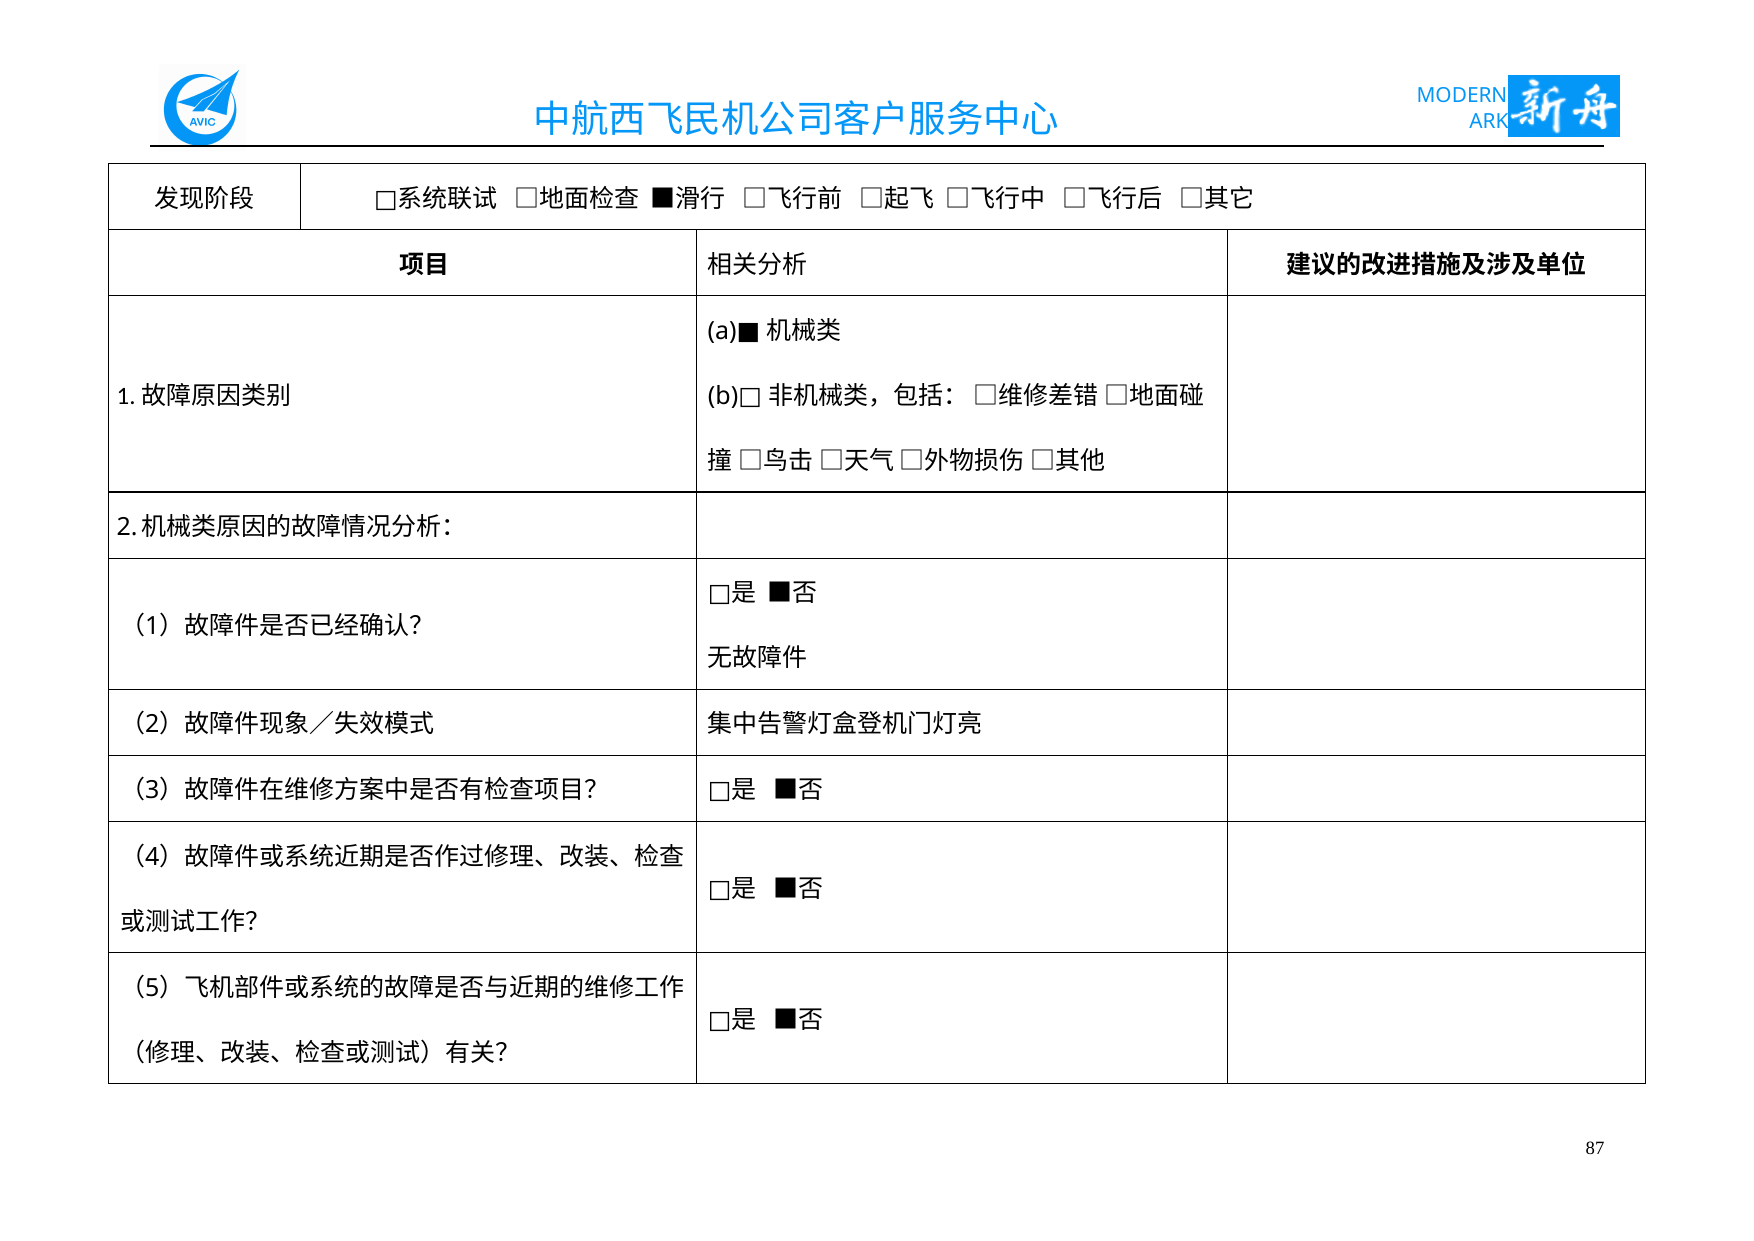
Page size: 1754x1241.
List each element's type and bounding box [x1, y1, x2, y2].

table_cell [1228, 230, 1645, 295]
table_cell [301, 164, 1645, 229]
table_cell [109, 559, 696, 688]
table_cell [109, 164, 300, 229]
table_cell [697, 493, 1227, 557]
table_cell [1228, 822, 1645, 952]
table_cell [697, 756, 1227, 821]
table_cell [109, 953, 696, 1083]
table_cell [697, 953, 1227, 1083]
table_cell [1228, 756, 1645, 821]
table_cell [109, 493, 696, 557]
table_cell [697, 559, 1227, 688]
picture [158, 64, 247, 145]
picture [1508, 75, 1620, 137]
picture [158, 147, 247, 151]
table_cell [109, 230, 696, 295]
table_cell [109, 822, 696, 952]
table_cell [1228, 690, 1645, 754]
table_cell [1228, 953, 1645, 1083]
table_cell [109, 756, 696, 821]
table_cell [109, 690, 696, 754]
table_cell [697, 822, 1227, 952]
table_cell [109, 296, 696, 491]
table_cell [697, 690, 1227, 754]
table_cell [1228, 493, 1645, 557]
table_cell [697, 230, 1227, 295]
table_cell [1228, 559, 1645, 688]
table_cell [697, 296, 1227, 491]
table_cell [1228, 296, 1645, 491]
